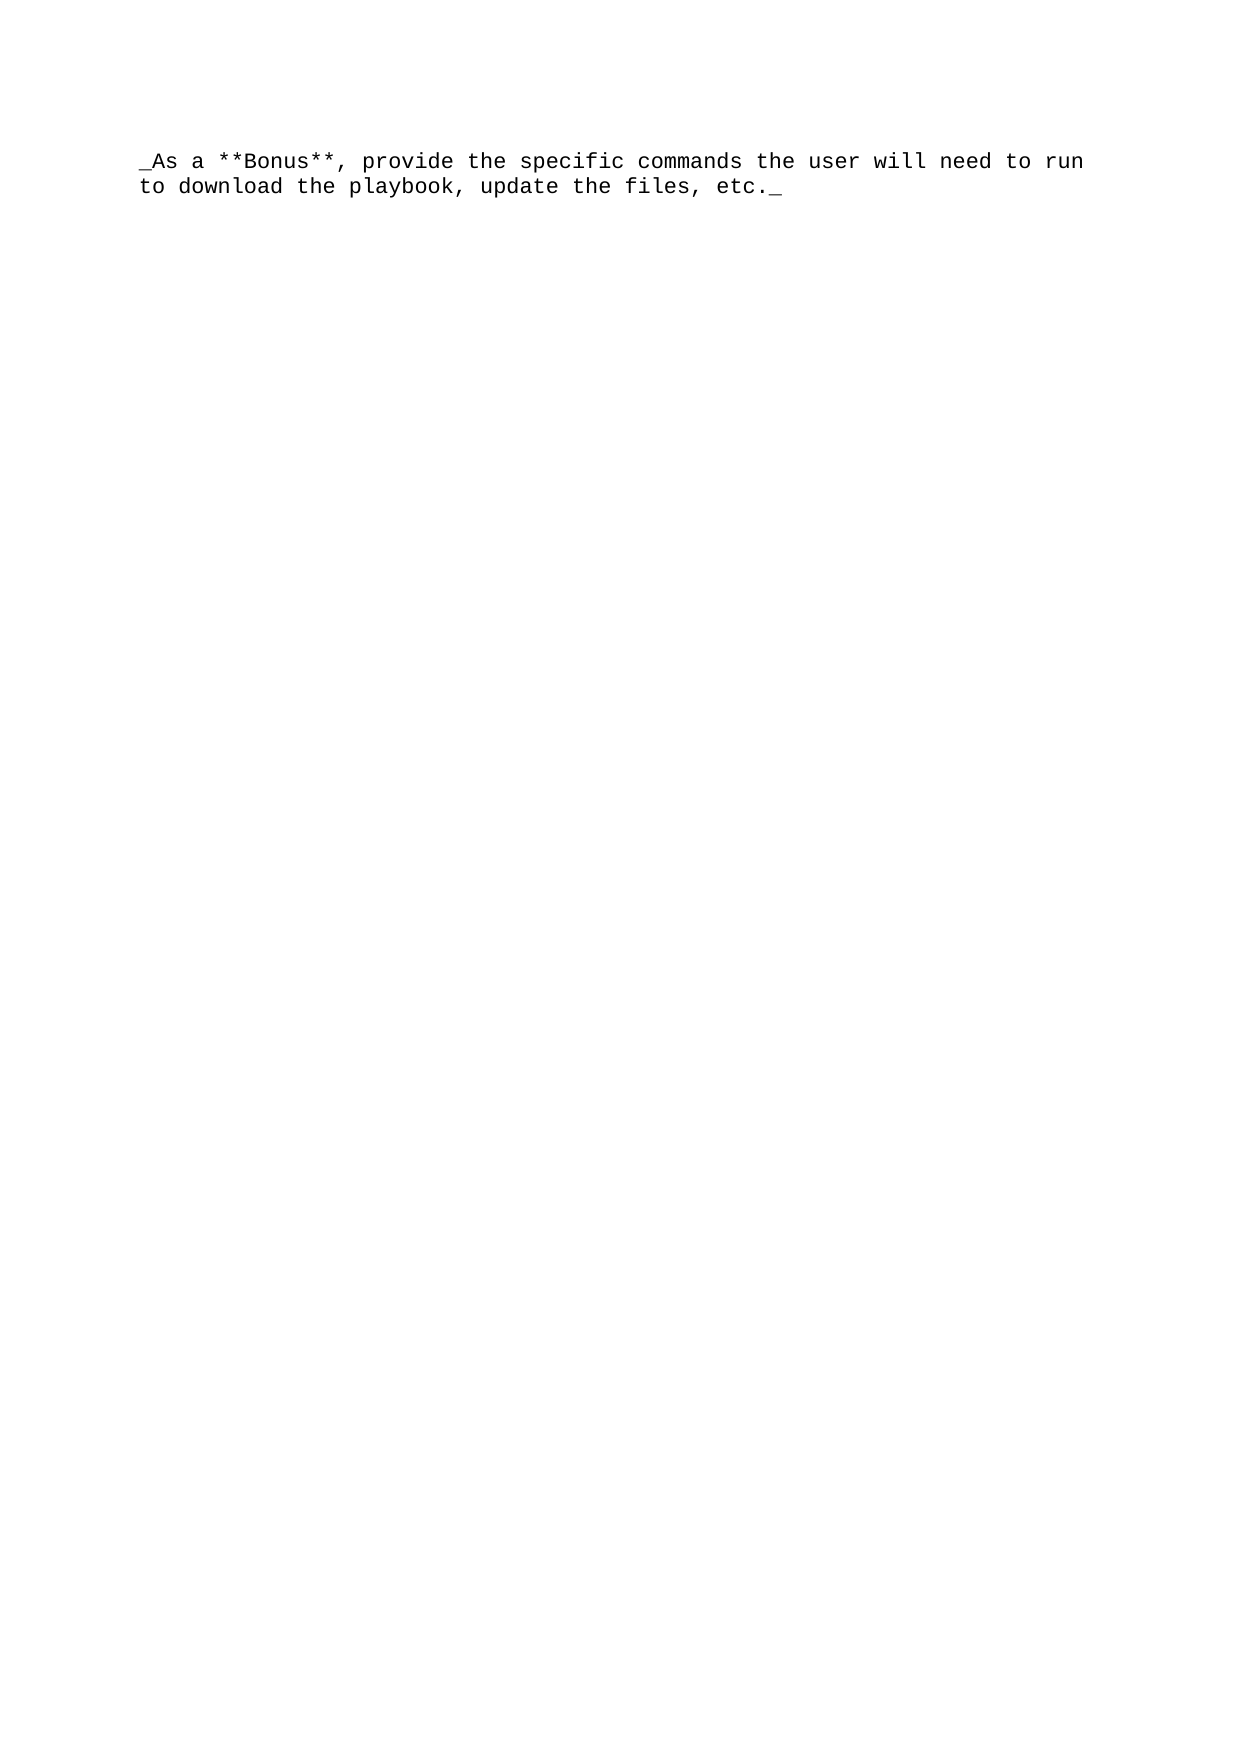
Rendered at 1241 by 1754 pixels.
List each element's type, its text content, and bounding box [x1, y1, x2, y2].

text _As a **Bonus**, provide the specific commands the user will need to run to download the playbook, update the files, etc._ [139, 150, 1101, 199]
